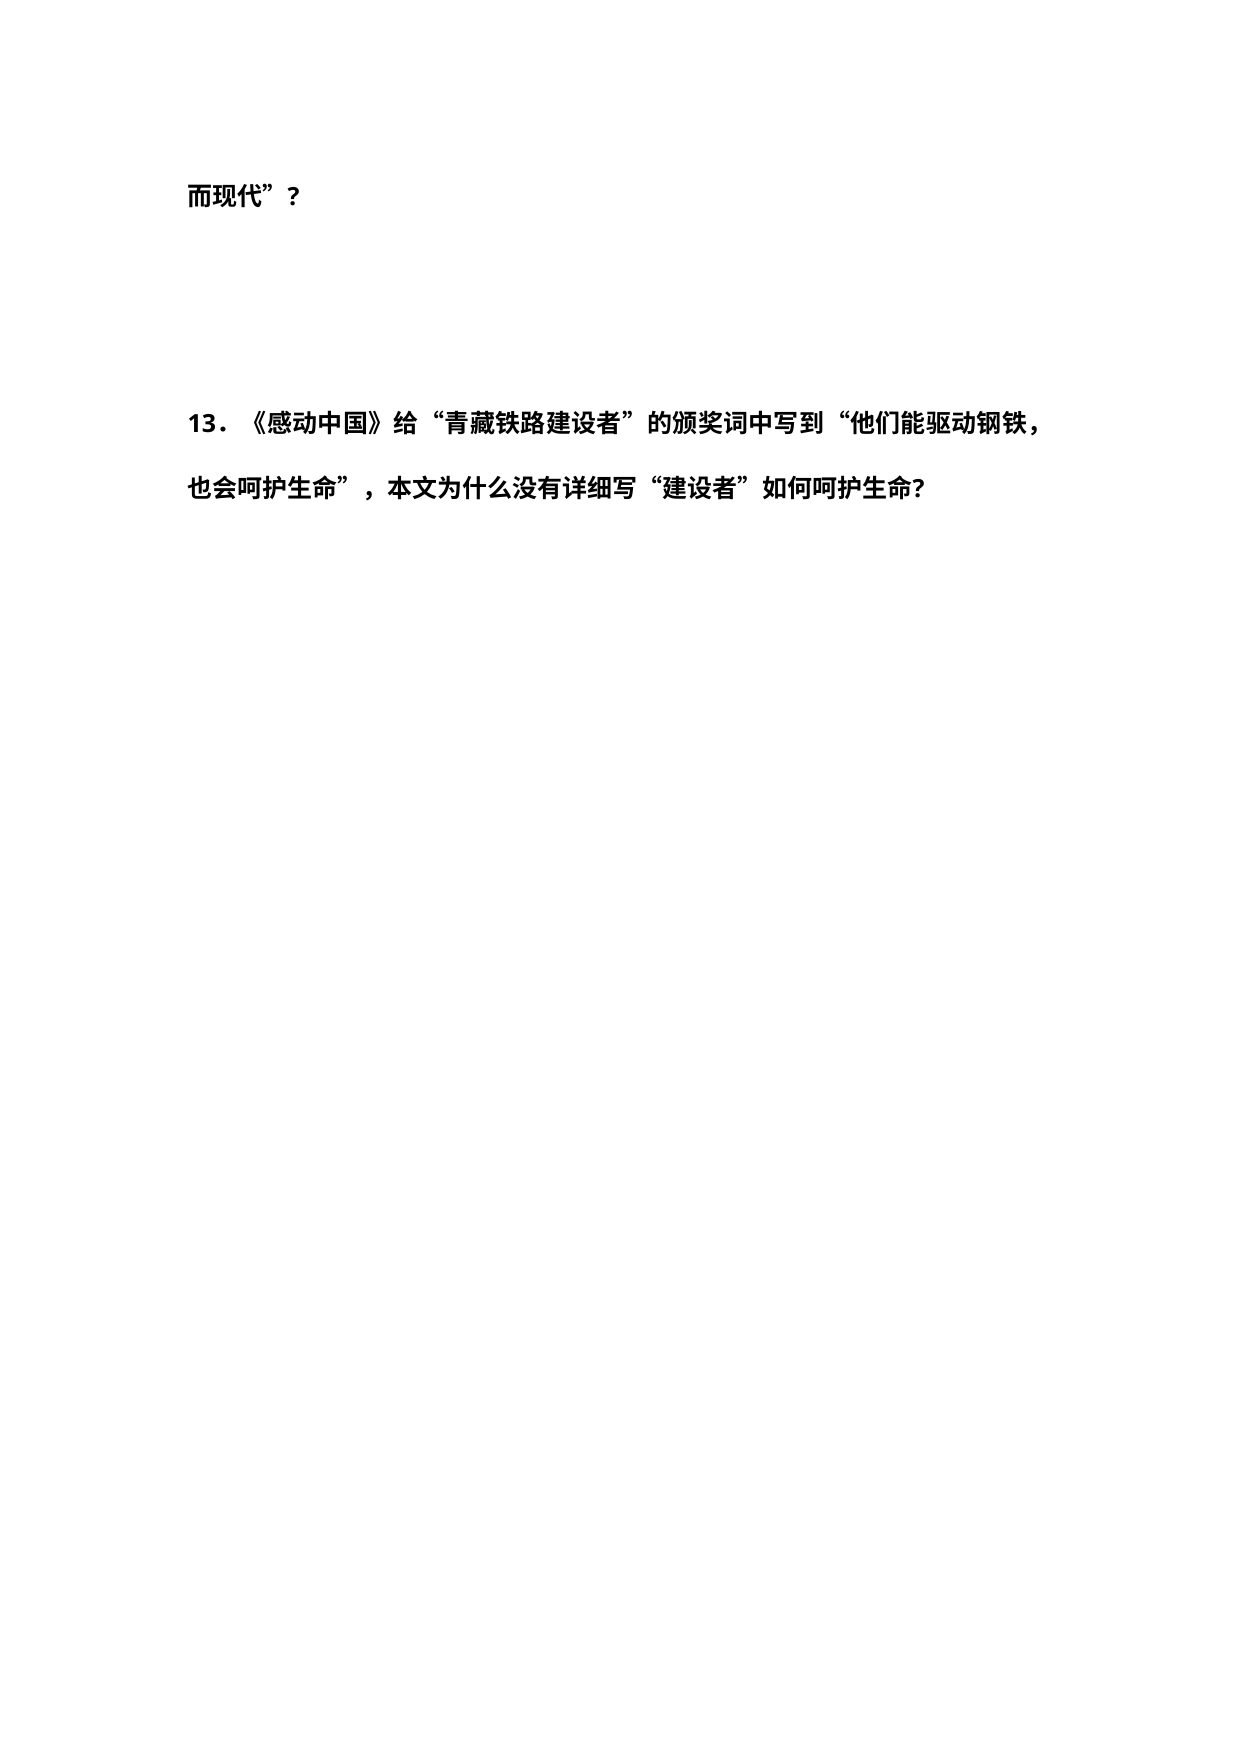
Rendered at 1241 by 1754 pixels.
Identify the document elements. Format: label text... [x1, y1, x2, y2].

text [187, 162, 1053, 324]
text 13．《感动中国》给“青藏铁路建设者”的颁奖词中写到“他们能驱动钢铁，也会呵护生命”，本文为什么没有详细写“建设者”如何呵护生命? [187, 324, 1053, 617]
